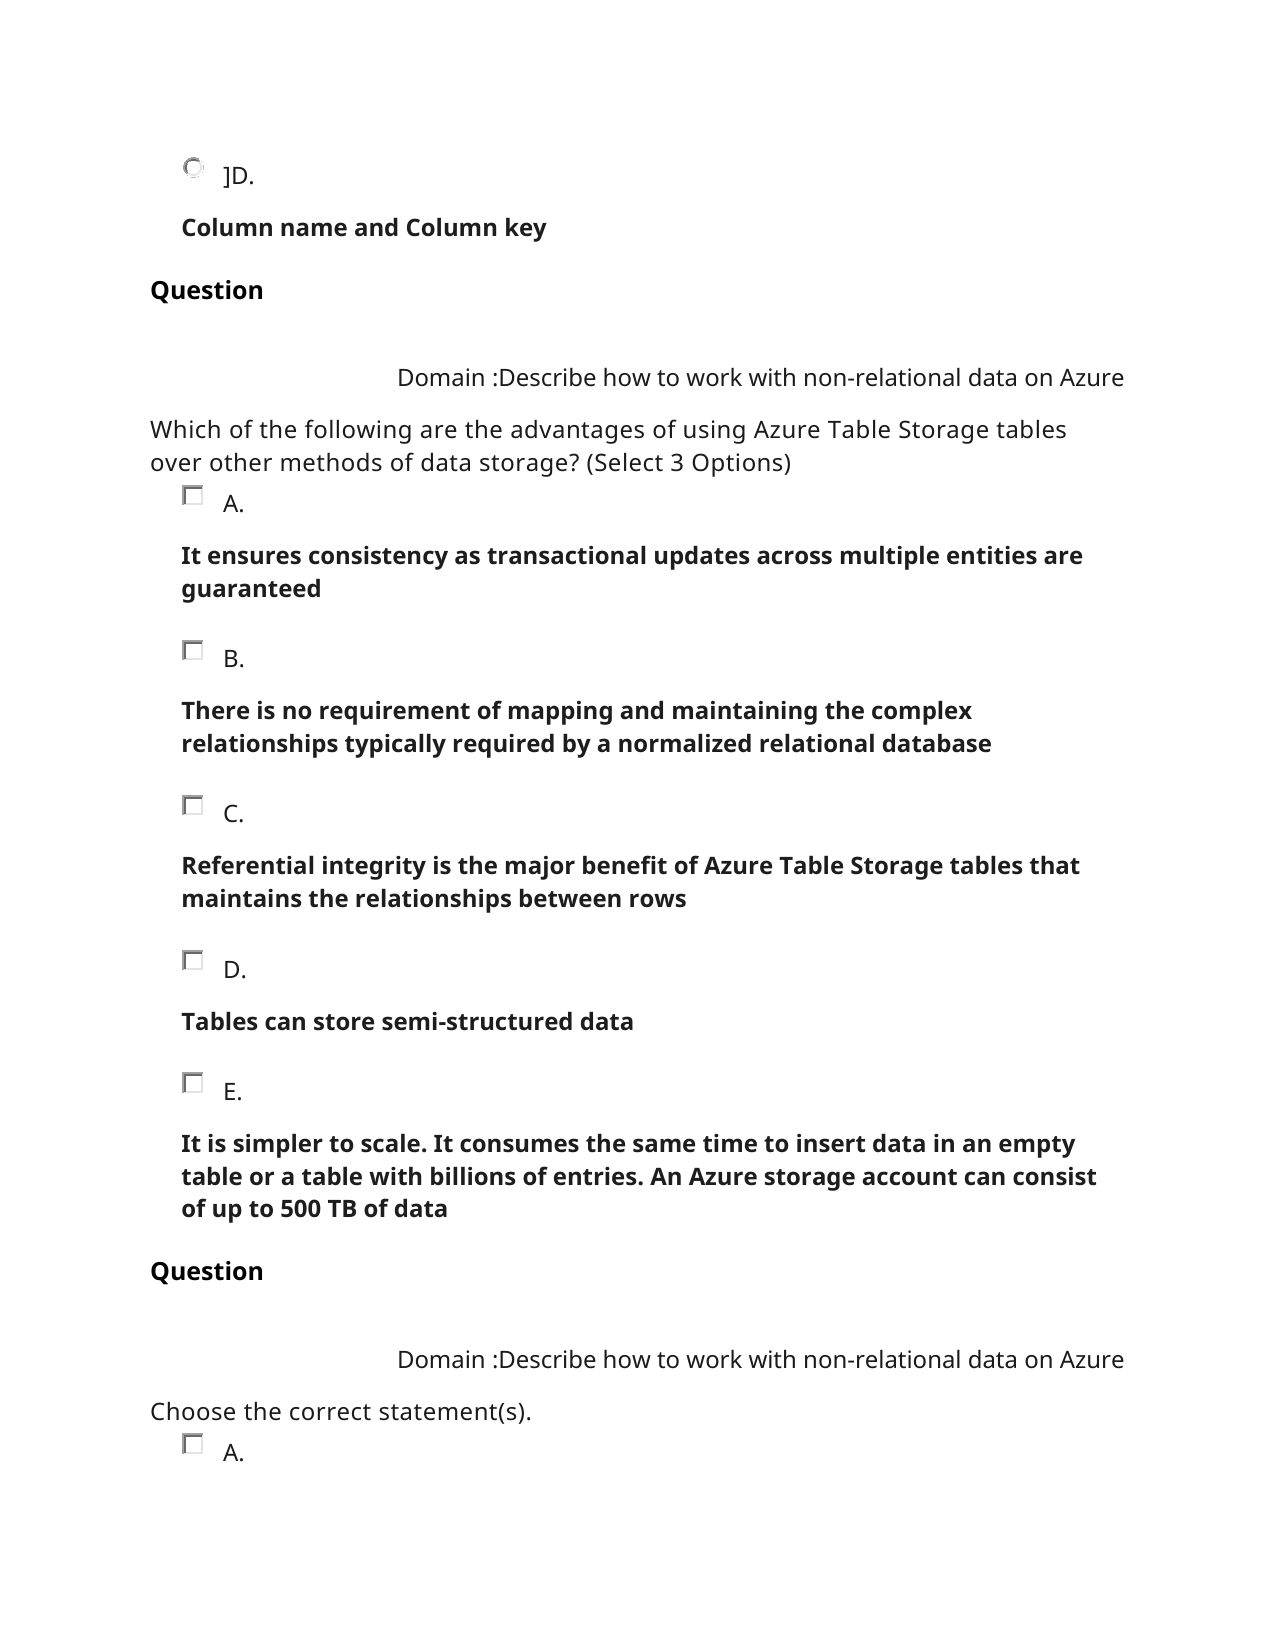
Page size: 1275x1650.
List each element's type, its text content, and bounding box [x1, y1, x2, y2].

text B. [181, 633, 1125, 675]
text It ensures consistency as transactional updates across multiple entities are guaranteed [181, 539, 1125, 604]
text Referential integrity is the major benefit of Azure Table Storage tables that maintains the relationships between rows [181, 849, 1125, 914]
text Which of the following are the advantages of using Azure Table Storage tables over other methods of data storage? (Select 3 Options) [150, 413, 1125, 478]
subtitle Question 54 [150, 1254, 1125, 1288]
text Column name and Column key [181, 211, 1125, 243]
text E. [181, 1066, 1125, 1107]
text D. [181, 943, 1125, 985]
text There is no requirement of mapping and maintaining the complex relationships typically required by a normalized relational database [181, 694, 1125, 759]
text Domain :Describe how to work with non-relational data on Azure [150, 361, 1125, 394]
text Tables can store semi-structured data [181, 1004, 1125, 1037]
text Choose the correct statement(s). [150, 1394, 1125, 1427]
text A. [181, 1427, 1125, 1468]
subtitle Question 53 [150, 272, 1125, 307]
text C. [181, 788, 1125, 830]
text It is simpler to scale. It consumes the same time to insert data in an empty table or a table with billions of entries. An Azure storage account can consist of up to 500 TB of data [181, 1127, 1125, 1224]
text Domain :Describe how to work with non-relational data on Azure [150, 1342, 1125, 1375]
text A. [181, 478, 1125, 520]
text ]D. [181, 150, 1125, 191]
